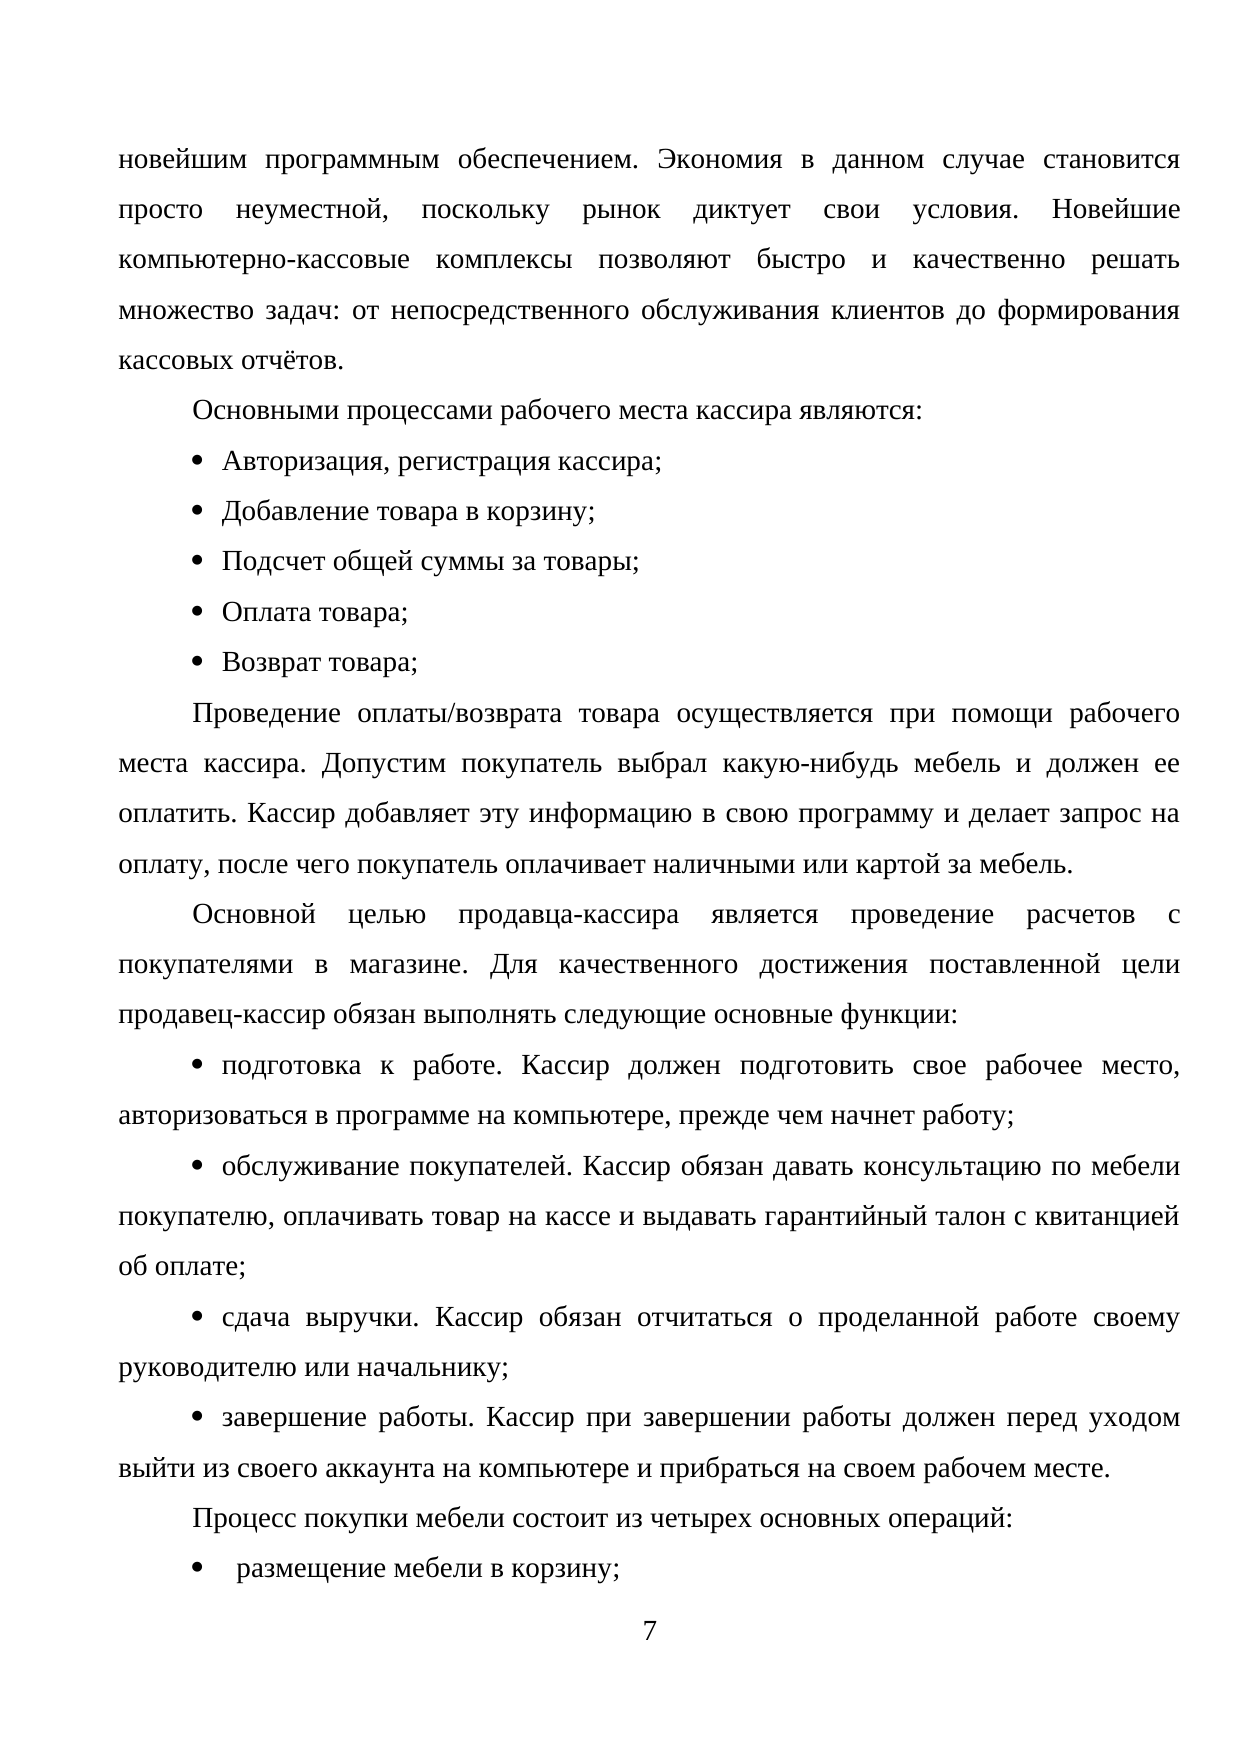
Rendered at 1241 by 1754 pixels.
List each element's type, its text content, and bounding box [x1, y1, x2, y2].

list завершение работы. Кассир при завершении работы должен перед уходом выйти из своего аккаунта на компьютере и прибраться на своем рабочем месте. [118, 1399, 1181, 1483]
list размещение мебели в корзину; [118, 1551, 1181, 1584]
list Оплата товара; [118, 594, 1181, 628]
list Проведение оплаты/возврата товара осуществляется при помощи рабочего места кассира. Допустим покупатель выбрал какую-нибудь мебель и должен ее оплатить. Кассир добавляет эту информацию в свою программу и делает запрос на оплату, после чего покупатель оплачивает наличными или картой за мебель. [118, 695, 1181, 879]
text Основными процессами рабочего места кассира являются: [118, 392, 1181, 426]
list подготовка к работе. Кассир должен подготовить свое рабочее место, авторизоваться в программе на компьютере, прежде чем начнет работу; [118, 1047, 1181, 1131]
list Основной целью продавца-кассира является проведение расчетов с покупателями в магазине. Для качественного достижения поставленной цели продавец-кассир обязан выполнять следующие основные функции: [118, 896, 1181, 1030]
list обслуживание покупателей. Кассир обязан давать консультацию по мебели покупателю, оплачивать товар на кассе и выдавать гарантийный талон с квитанцией об оплате; [118, 1148, 1181, 1282]
list Добавление товара в корзину; [118, 493, 1181, 527]
list сдача выручки. Кассир обязан отчитаться о проделанной работе своему руководителю или начальнику; [118, 1299, 1181, 1383]
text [118, 141, 1181, 376]
list Авторизация, регистрация кассира; [118, 443, 1181, 476]
text Процесс покупки мебели состоит из четырех основных операций: [118, 1500, 1181, 1534]
list Возврат товара; [118, 644, 1181, 678]
list Подсчет общей суммы за товары; [118, 543, 1181, 577]
